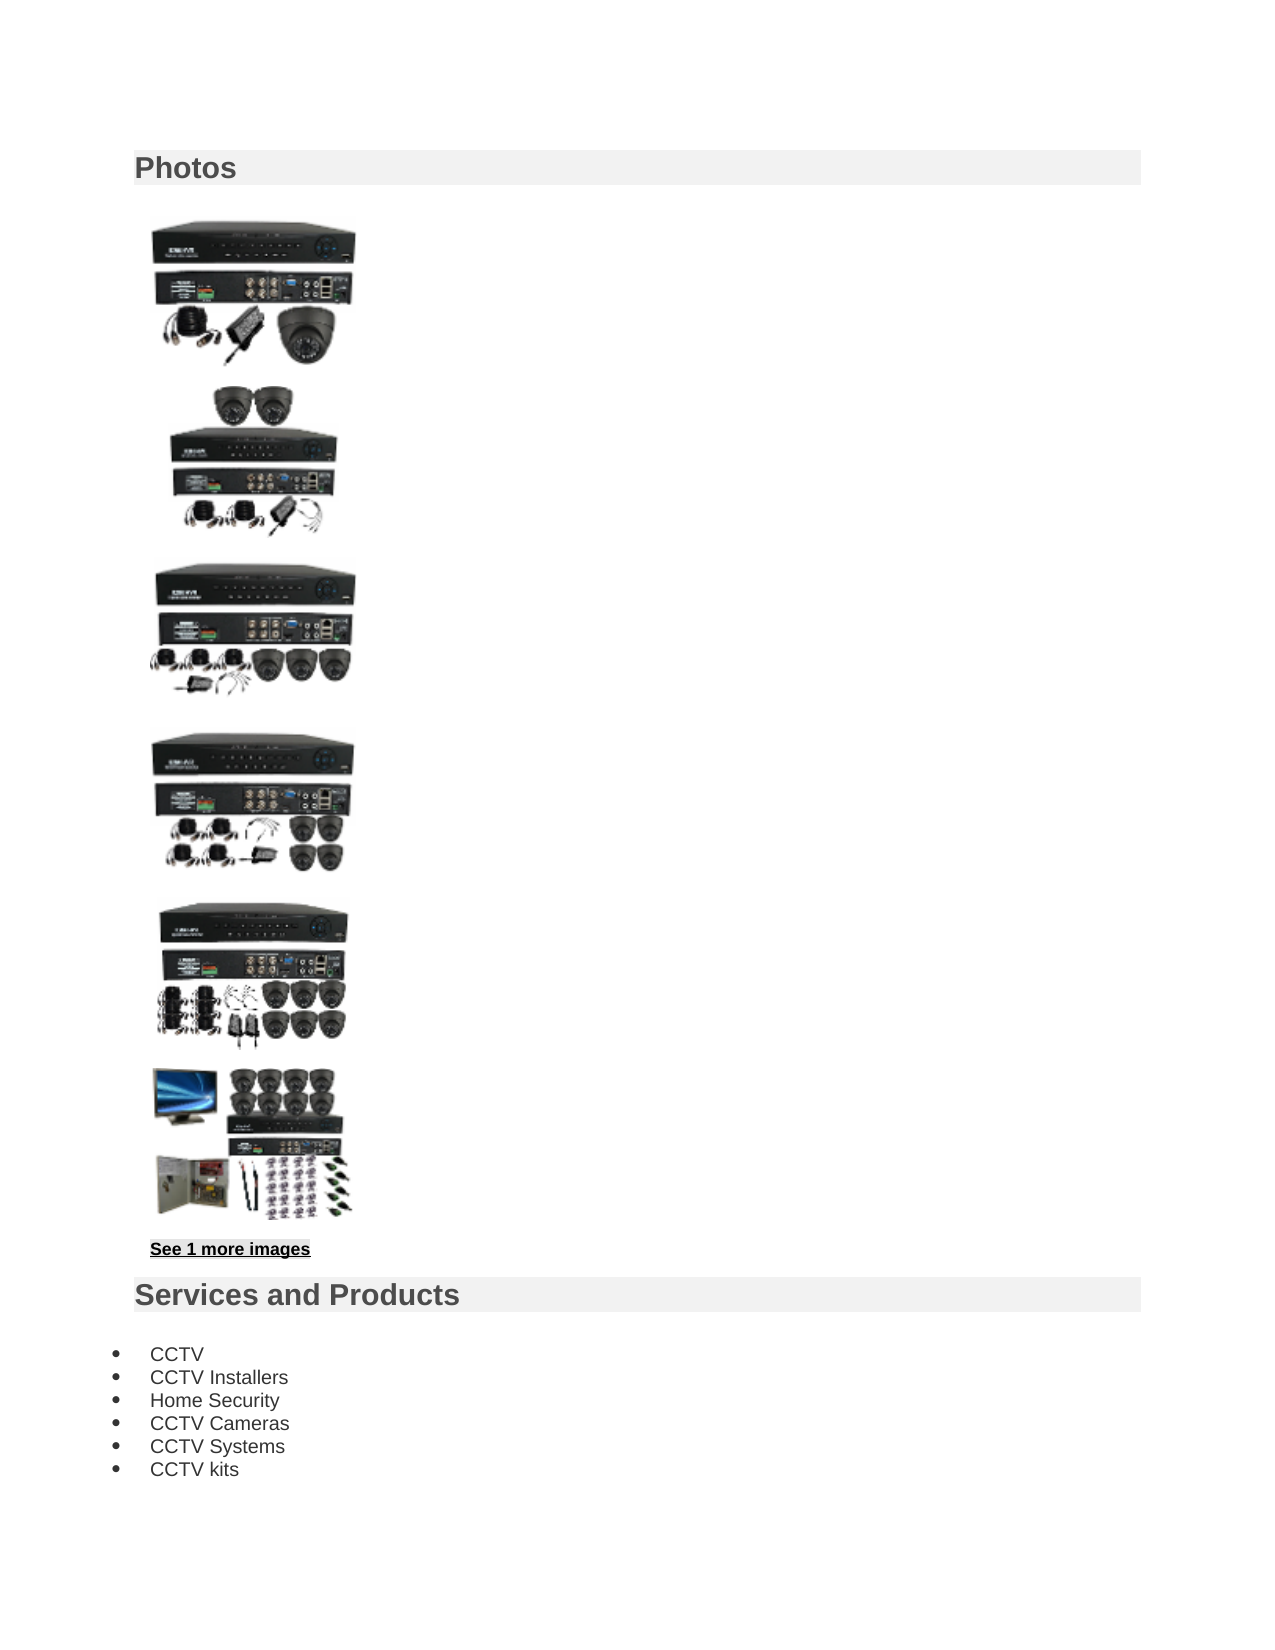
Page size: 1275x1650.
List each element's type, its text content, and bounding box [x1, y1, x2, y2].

picture [150, 1068, 357, 1220]
picture [150, 897, 357, 1050]
picture [150, 386, 357, 538]
picture [150, 556, 357, 709]
list CCTV Cameras [112, 1412, 1125, 1435]
list CCTV kits [112, 1458, 1125, 1481]
list CCTV Systems [112, 1435, 1125, 1458]
subtitle Photos [134, 150, 1141, 185]
list Home Security [112, 1389, 1125, 1412]
picture [150, 216, 357, 368]
list CCTV Installers [112, 1366, 1125, 1389]
list CCTV [112, 1343, 1125, 1366]
text See 1 more images [150, 1238, 1125, 1259]
subtitle Services and Products [134, 1277, 1141, 1312]
picture [150, 727, 357, 879]
